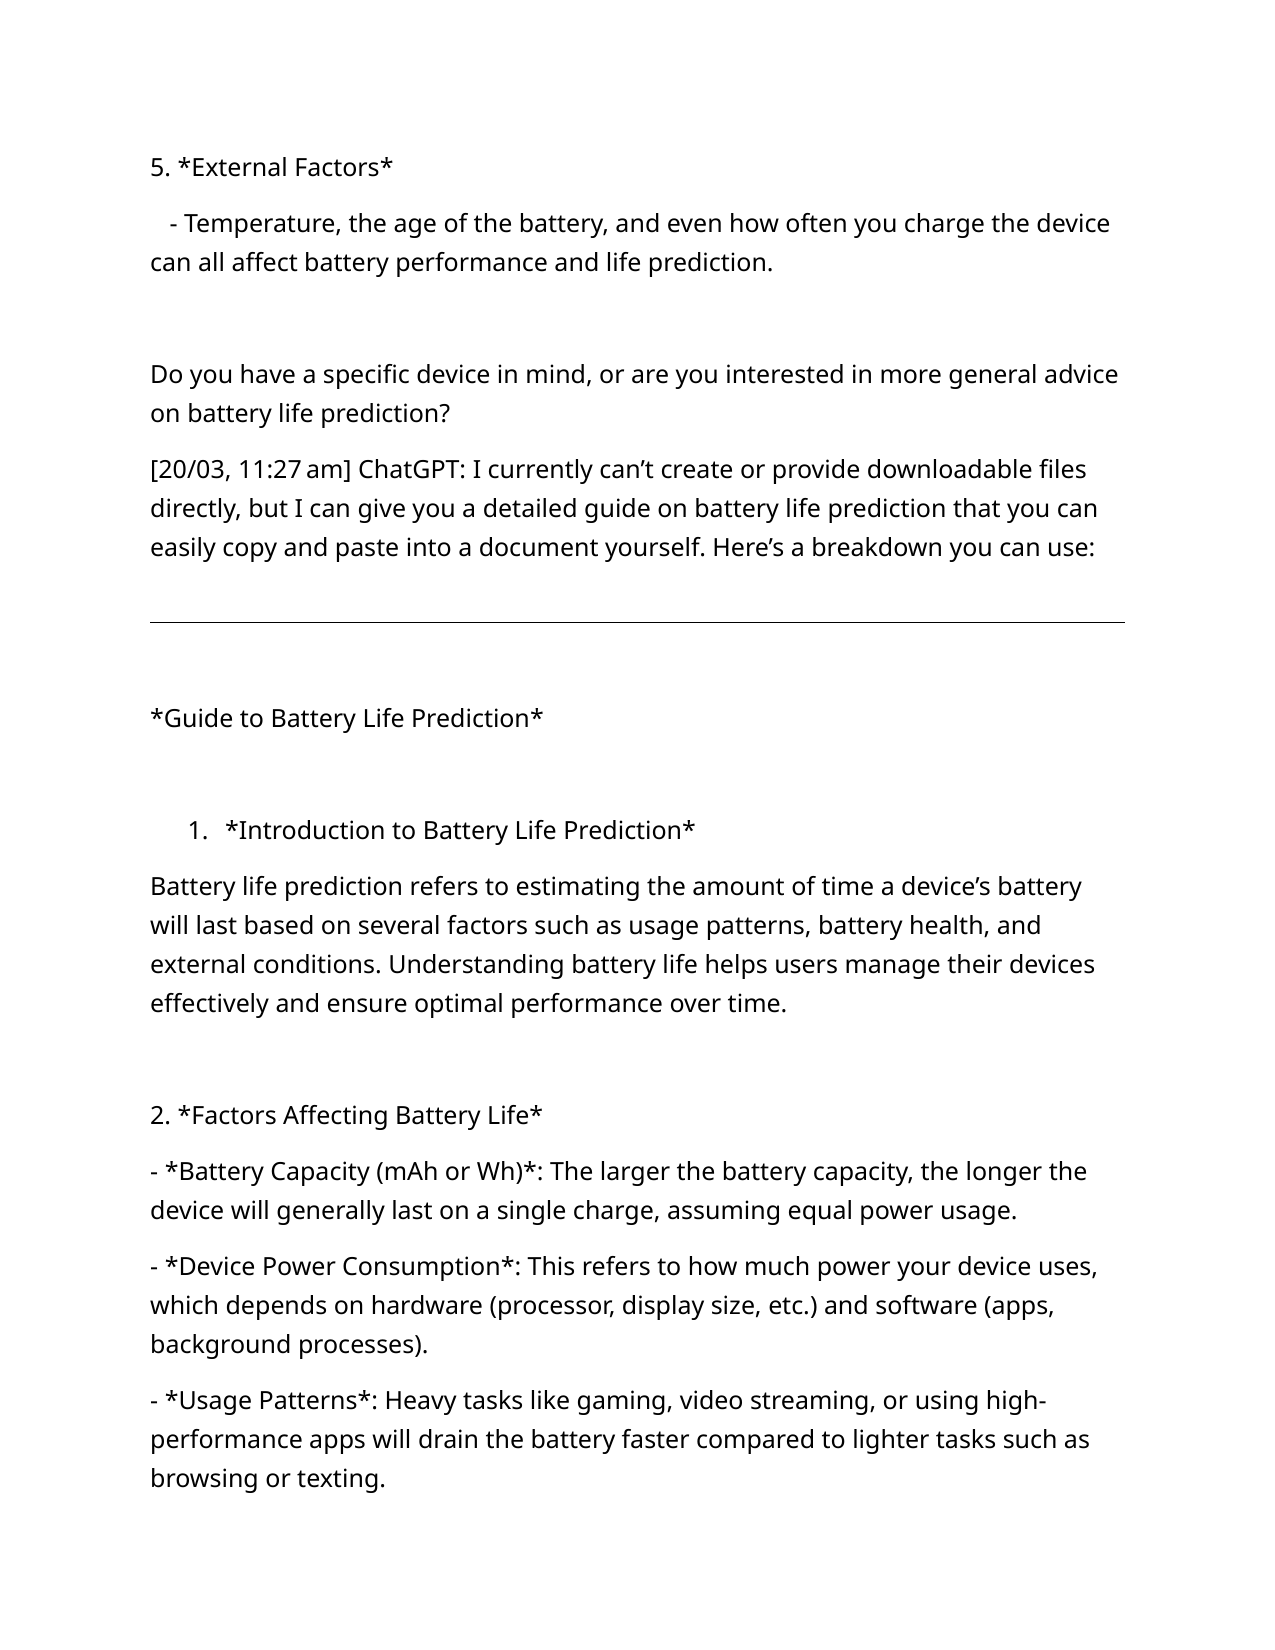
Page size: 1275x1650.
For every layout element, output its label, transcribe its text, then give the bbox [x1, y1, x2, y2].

text *Guide to Battery Life Prediction* [150, 701, 1125, 735]
text - *Usage Patterns*: Heavy tasks like gaming, video streaming, or using high-performance apps will drain the battery faster compared to lighter tasks such as browsing or texting. [150, 1383, 1125, 1495]
text 5. *External Factors* [150, 150, 1125, 184]
text - *Battery Capacity (mAh or Wh)*: The larger the battery capacity, the longer the device will generally last on a single charge, assuming equal power usage. [150, 1154, 1125, 1227]
list *Introduction to Battery Life Prediction* [187, 813, 1125, 847]
text 2. *Factors Affecting Battery Life* [150, 1098, 1125, 1132]
text - *Device Power Consumption*: This refers to how much power your device uses, which depends on hardware (processor, display size, etc.) and software (apps, background processes). [150, 1249, 1125, 1361]
text Do you have a specific device in mind, or are you interested in more general advice on battery life prediction? [150, 357, 1125, 430]
text - Temperature, the age of the battery, and even how often you charge the device can all affect battery performance and life prediction. [150, 206, 1125, 279]
text [20/03, 11:27 am] ChatGPT: I currently can’t create or provide downloadable files directly, but I can give you a detailed guide on battery life prediction that you can easily copy and paste into a document yourself. Here’s a breakdown you can use: [150, 452, 1125, 564]
text Battery life prediction refers to estimating the amount of time a device’s battery will last based on several factors such as usage patterns, battery health, and external conditions. Understanding battery life helps users manage their devices effectively and ensure optimal performance over time. [150, 869, 1125, 1020]
